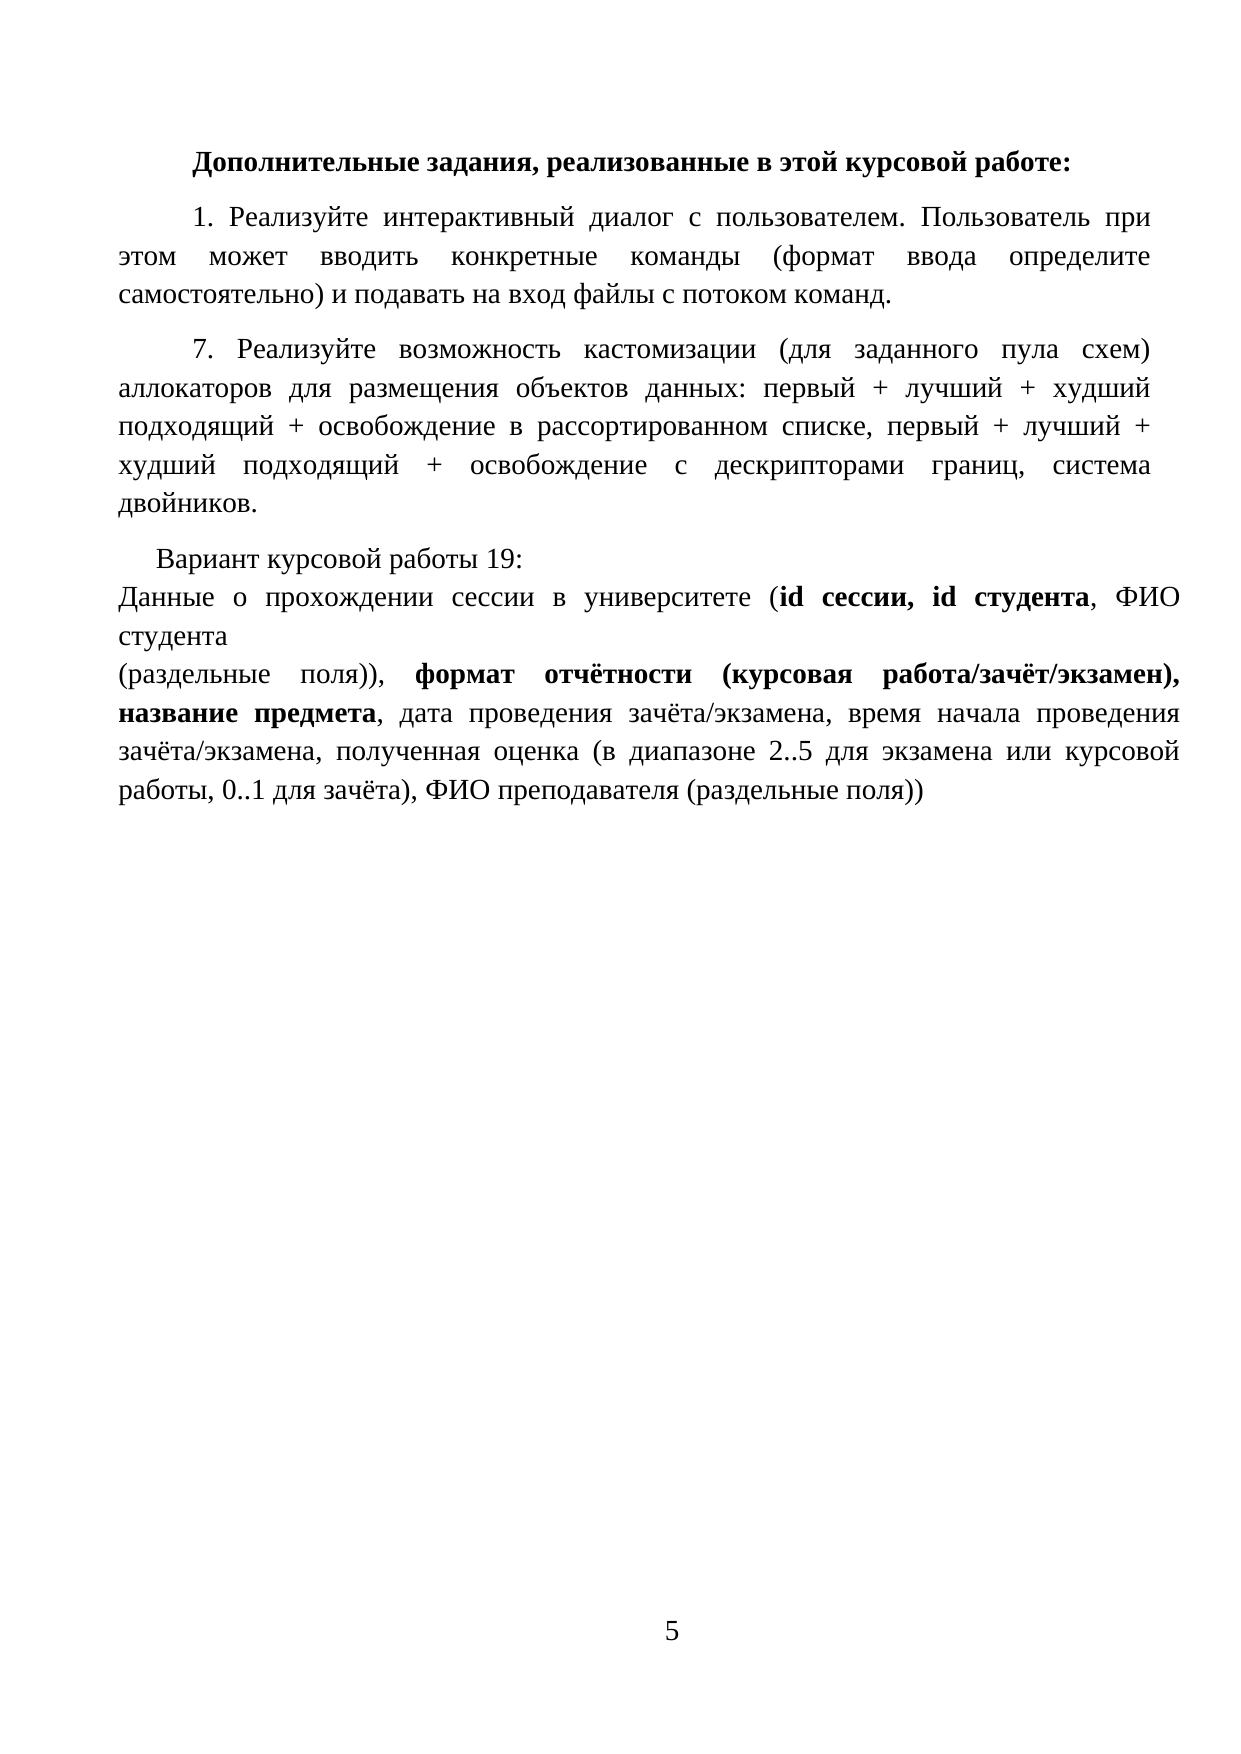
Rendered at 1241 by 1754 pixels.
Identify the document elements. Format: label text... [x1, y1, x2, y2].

list Вариант курсовой работы 19: [156, 541, 1152, 574]
text Дополнительные задания, реализованные в этой курсовой работе: [118, 144, 1152, 177]
text (раздельные поля)), формат отчётности (курсовая работа/зачёт/экзамен), название предмета, дата проведения зачёта/экзамена, время начала проведения зачёта/экзамена, полученная оценка (в диапазоне 2..5 для экзамена или курсовой работы, 0..1 для зачёта), ФИО преподавателя (раздельные поля)) [118, 656, 1180, 806]
text 7. Реализуйте возможность кастомизации (для заданного пула схем) аллокаторов для размещения объектов данных: первый + лучший + худший подходящий + освобождение в рассортированном списке, первый + лучший + худший подходящий + освобождение с дескрипторами границ, система двойников. [118, 331, 1152, 519]
text 1. Реализуйте интерактивный диалог с пользователем. Пользователь при этом может вводить конкретные команды (формат ввода определите самостоятельно) и подавать на вход файлы с потоком команд. [118, 199, 1152, 310]
text Данные о прохождении сессии в университете (id сессии, id студента, ФИО студента [118, 579, 1180, 651]
